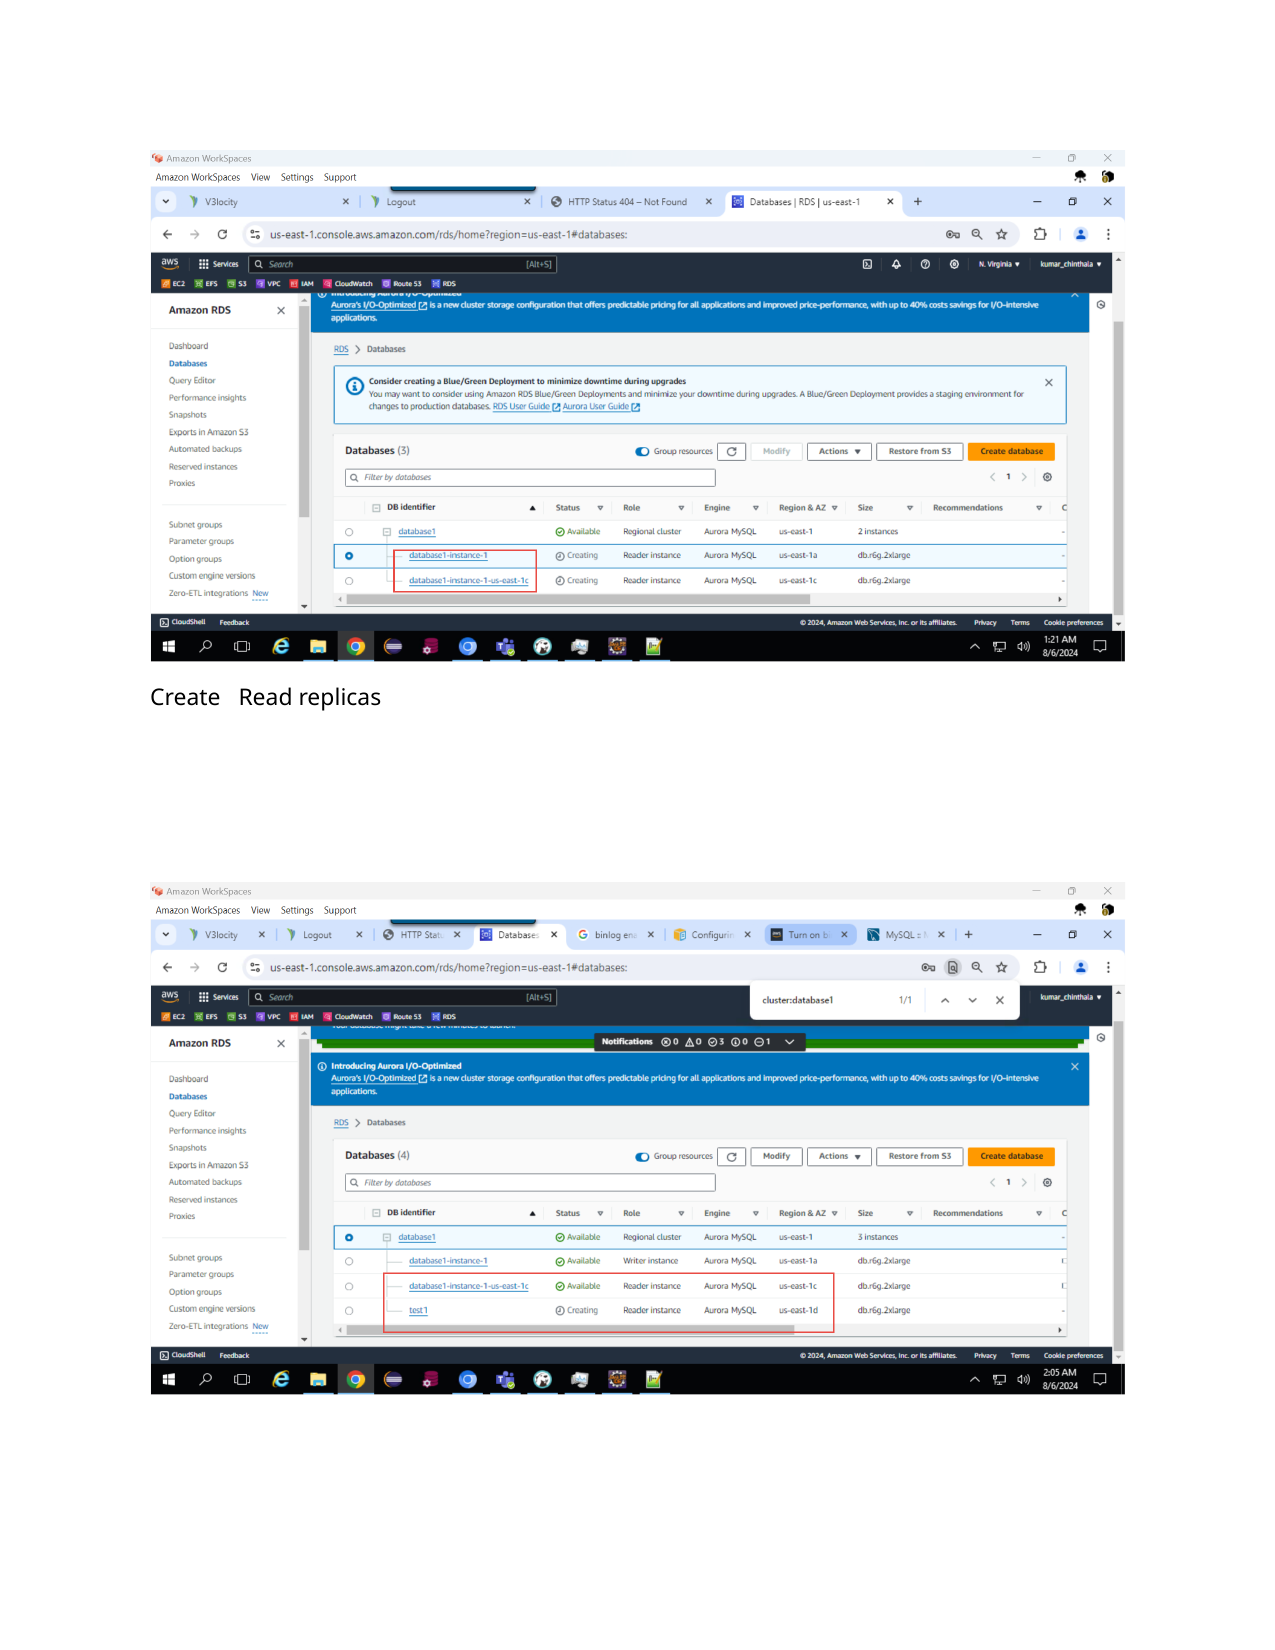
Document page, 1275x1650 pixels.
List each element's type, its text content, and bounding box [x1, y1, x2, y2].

picture [150, 150, 1125, 662]
text Create Read replicas [150, 681, 1125, 712]
picture [150, 882, 1125, 1395]
